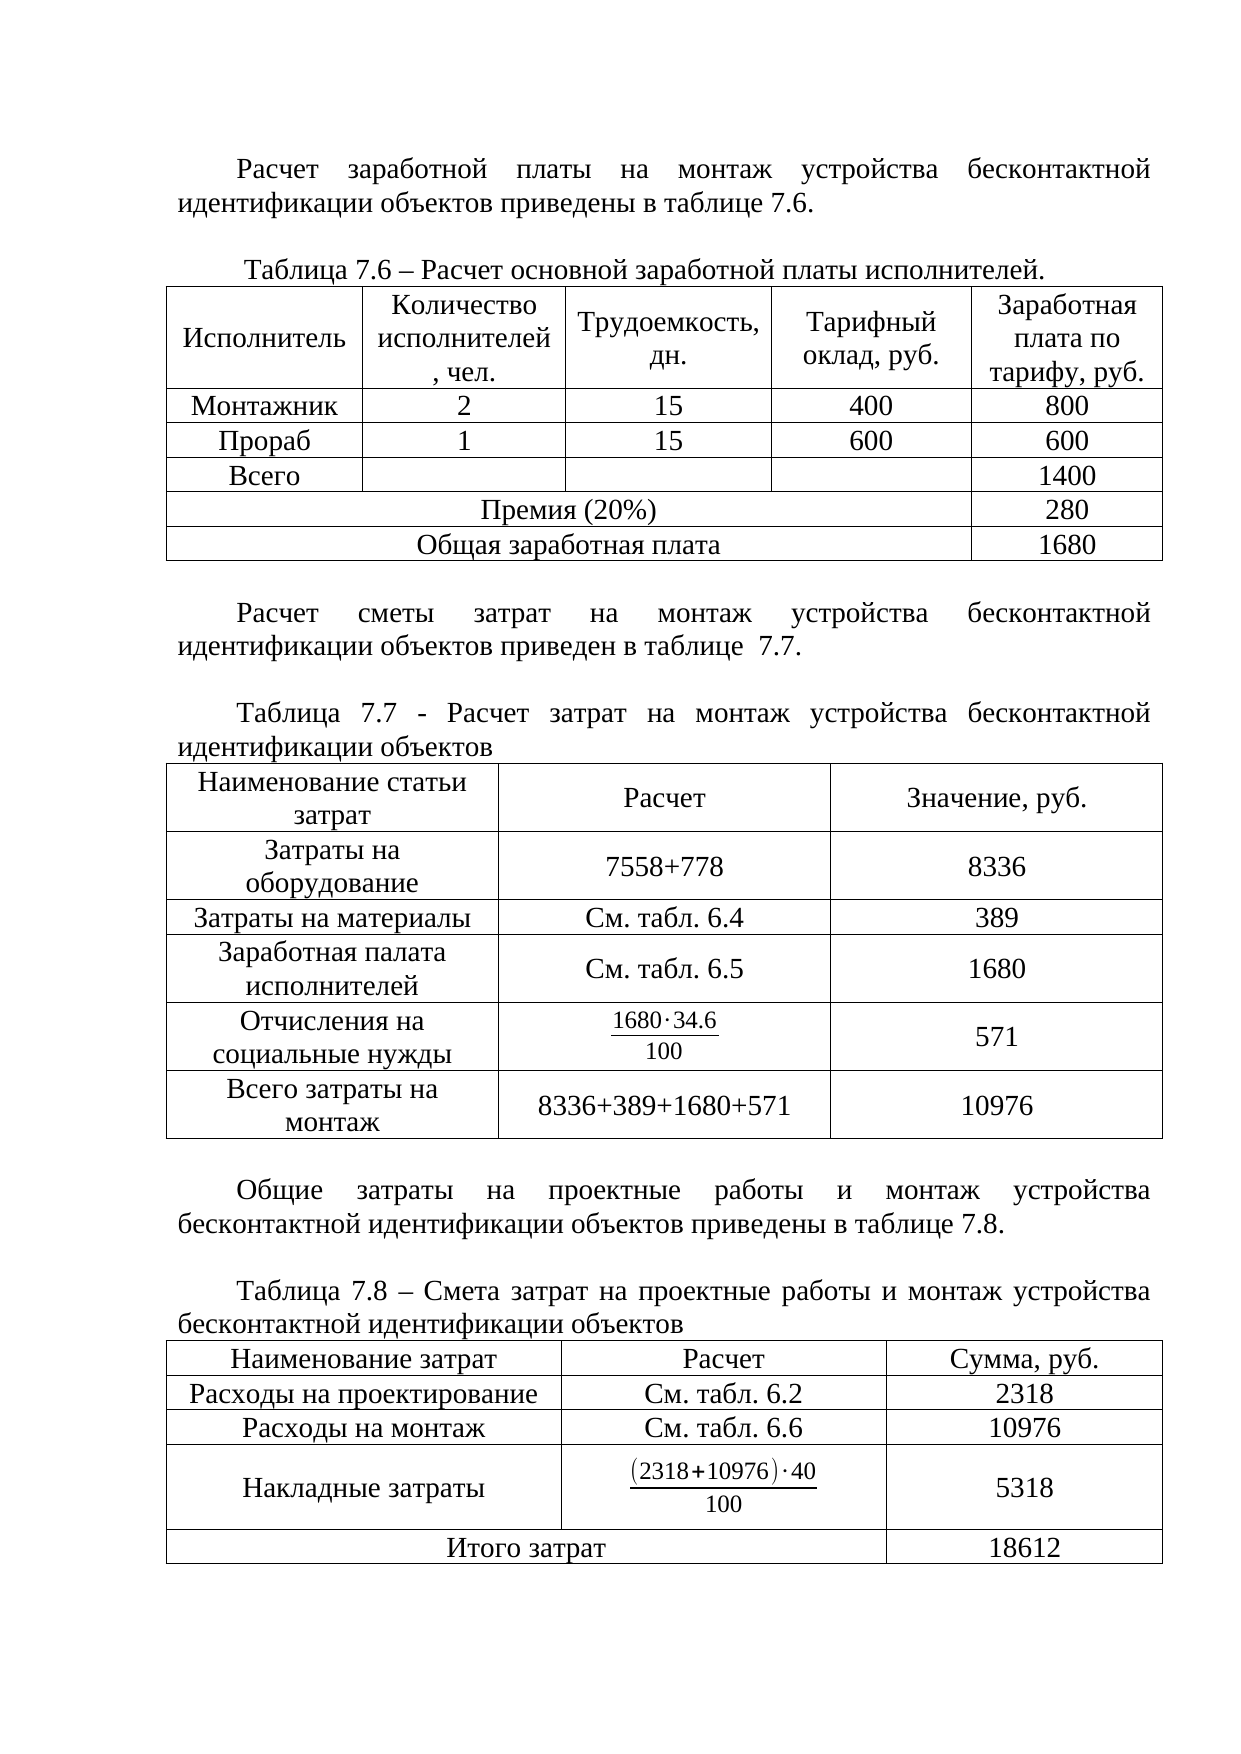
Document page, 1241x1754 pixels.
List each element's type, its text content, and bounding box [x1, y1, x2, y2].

table_header Тарифный оклад, руб. [772, 287, 971, 387]
text Таблица 7.7 - Расчет затрат на монтаж устройства бесконтактной идентификации объектов [177, 696, 1152, 763]
text Расчет заработной платы на монтаж устройства бесконтактной идентификации объектов приведены в таблице 7.6. [177, 152, 1152, 219]
table_header Количество исполнителей, чел. [363, 287, 565, 387]
table_cell 8336 [831, 832, 1162, 899]
text Таблица 7.8 – Смета затрат на проектные работы и монтаж устройства бесконтактной идентификации объектов [177, 1273, 1152, 1340]
table_cell 571 [831, 1003, 1162, 1070]
table_header Наименование статьи затрат [167, 764, 498, 831]
table_cell 600 [972, 423, 1162, 457]
table_cell [566, 458, 771, 491]
table_header Расчет [499, 764, 830, 831]
table_cell Премия (20%) [167, 492, 971, 526]
table_cell Всего затраты на монтаж [167, 1071, 498, 1138]
table_header Наименование затрат [167, 1341, 561, 1375]
table_cell 15 [566, 423, 771, 457]
table_cell [363, 458, 565, 491]
table_cell Всего [167, 458, 362, 491]
table_cell 389 [831, 900, 1162, 933]
table_header Трудоемкость, дн. [566, 287, 771, 387]
table_cell 400 [772, 389, 971, 422]
table_cell 2 [363, 389, 565, 422]
table_cell 5318 [887, 1445, 1162, 1529]
table_cell 1400 [972, 458, 1162, 491]
table_cell См. табл. 6.5 [499, 935, 830, 1002]
table_cell 280 [972, 492, 1162, 526]
table_cell Затраты на оборудование [167, 832, 498, 899]
table_header Расчет [562, 1341, 886, 1375]
table_cell 1 [363, 423, 565, 457]
text Общие затраты на проектные работы и монтаж устройства бесконтактной идентификации объектов приведены в таблице 7.8. [177, 1172, 1152, 1239]
table_cell См. табл. 6.6 [562, 1410, 886, 1444]
table_cell Заработная палата исполнителей [167, 935, 498, 1002]
table_cell 1680 [972, 527, 1162, 560]
table_cell 10976 [887, 1410, 1162, 1444]
table_cell Монтажник [167, 389, 362, 422]
table_cell [499, 1003, 830, 1070]
table_cell См. табл. 6.4 [499, 900, 830, 933]
table_cell Накладные затраты [167, 1445, 561, 1529]
table_header Сумма, руб. [887, 1341, 1162, 1375]
table_cell Отчисления на социальные нужды [167, 1003, 498, 1070]
table_cell [772, 458, 971, 491]
text Таблица 7.6 – Расчет основной заработной платы исполнителей. [177, 252, 1152, 286]
table_cell 2318 [887, 1376, 1162, 1409]
table_cell Прораб [167, 423, 362, 457]
table_cell Затраты на материалы [167, 900, 498, 933]
table_cell 8336+389+1680+571 [499, 1071, 830, 1138]
text Расчет сметы затрат на монтаж устройства бесконтактной идентификации объектов приведен в таблице 7.7. [177, 595, 1152, 662]
table_cell Расходы на монтаж [167, 1410, 561, 1444]
table_cell 10976 [831, 1071, 1162, 1138]
table_cell 7558+778 [499, 832, 830, 899]
table_header Значение, руб. [831, 764, 1162, 831]
table_cell 600 [772, 423, 971, 457]
table_header Заработная плата по тарифу, руб. [972, 287, 1162, 387]
table_header Исполнитель [167, 287, 362, 387]
table_cell 18612 [887, 1530, 1162, 1563]
table_cell 800 [972, 389, 1162, 422]
table_cell Итого затрат [167, 1530, 886, 1563]
table_cell 15 [566, 389, 771, 422]
table_cell [562, 1445, 886, 1529]
table_cell Общая заработная плата [167, 527, 971, 560]
table_cell 1680 [831, 935, 1162, 1002]
table_cell Расходы на проектирование [167, 1376, 561, 1409]
table_cell См. табл. 6.2 [562, 1376, 886, 1409]
